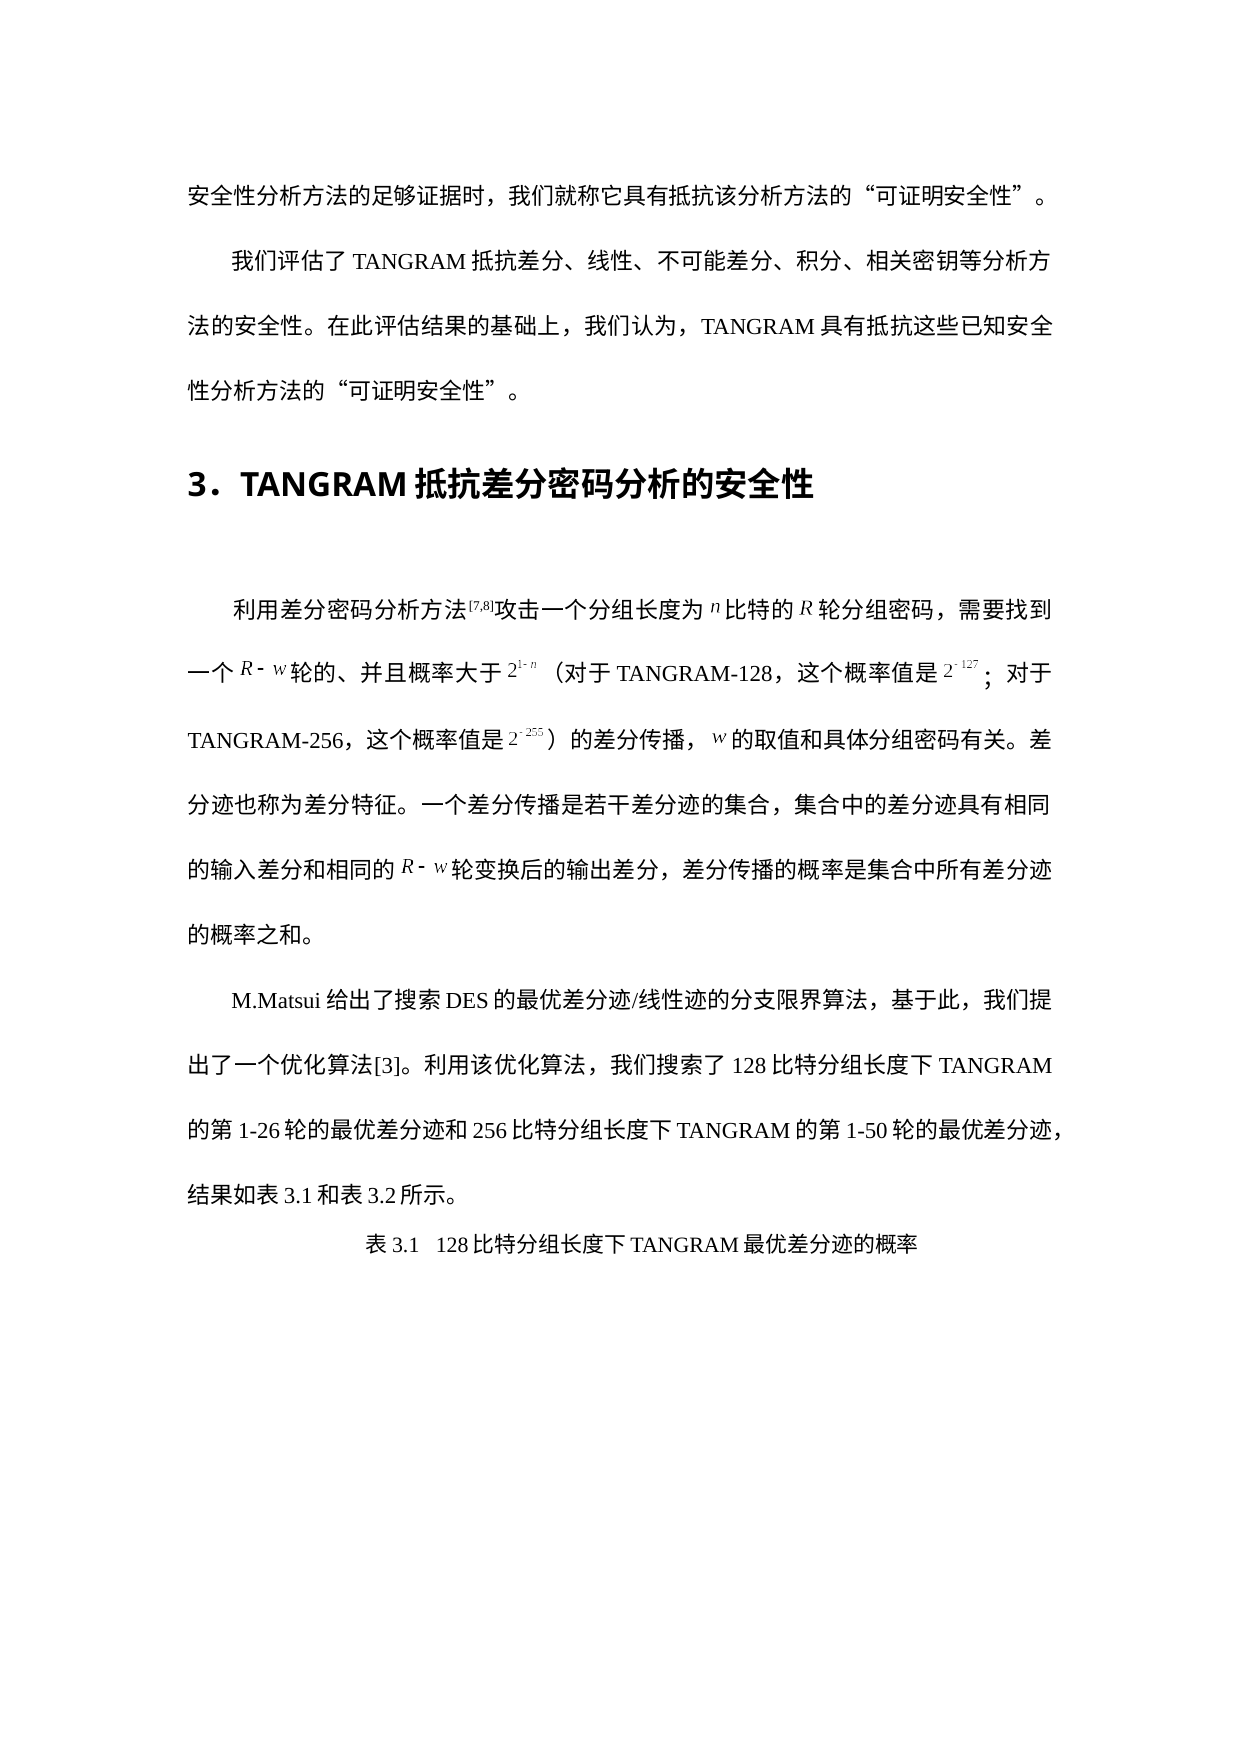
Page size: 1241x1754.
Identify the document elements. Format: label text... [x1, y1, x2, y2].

text 我们评估了TANGRAM抵抗差分、线性、不可能差分、积分、相关密钥等分析方法的安全性。在此评估结果的基础上，我们认为，TANGRAM具有抵抗这些已知安全性分析方法的“可证明安全性”。 [187, 227, 1053, 422]
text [187, 162, 1053, 227]
text 表3.1 128比特分组长度下TANGRAM最优差分迹的概率 [231, 1226, 1053, 1259]
text M.Matsui给出了搜索DES的最优差分迹/线性迹的分支限界算法，基于此，我们提出了一个优化算法[3]。利用该优化算法，我们搜索了128比特分组长度下TANGRAM的第1-26轮的最优差分迹和256比特分组长度下TANGRAM的第1-50轮的最优差分迹，结果如表3.1和表3.2所示。 [187, 966, 1053, 1226]
text 利用差分密码分析方法[7,8]攻击一个分组长度为比特的轮分组密码，需要找到一个轮的、并且概率大于（对于TANGRAM-128，这个概率值是；对于TANGRAM-256，这个概率值是）的差分传播，的取值和具体分组密码有关。差分迹也称为差分特征。一个差分传播是若干差分迹的集合，集合中的差分迹具有相同的输入差分和相同的轮变换后的输出差分，差分传播的概率是集合中所有差分迹的概率之和。 [187, 576, 1053, 966]
subtitle 3．TANGRAM抵抗差分密码分析的安全性 [187, 449, 1053, 514]
